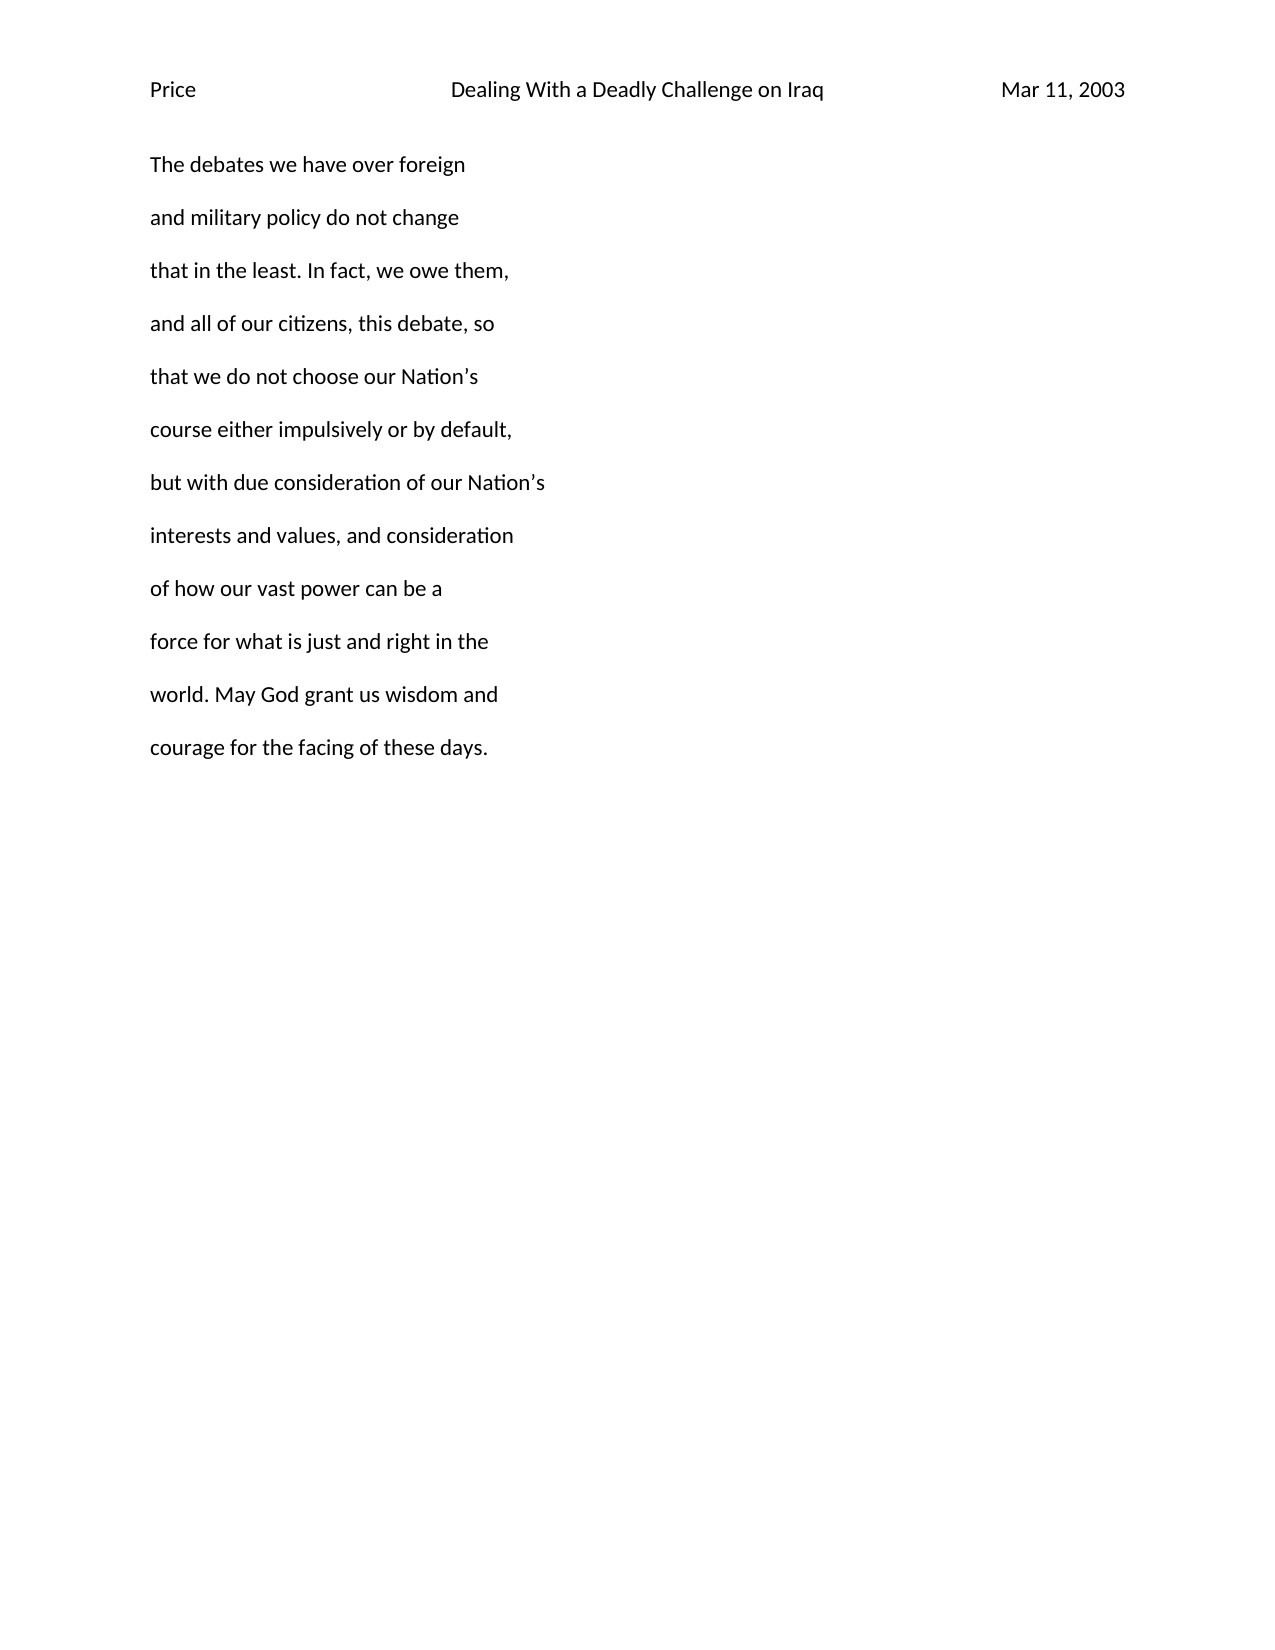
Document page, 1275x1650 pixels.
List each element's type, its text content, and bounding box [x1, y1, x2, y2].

text world. May God grant us wisdom and [150, 680, 1125, 708]
text courage for the facing of these days. [150, 733, 1125, 761]
text interests and values, and consideration [150, 521, 1125, 549]
text of how our vast power can be a [150, 574, 1125, 602]
text The debates we have over foreign [150, 150, 1125, 178]
text but with due consideration of our Nation’s [150, 468, 1125, 496]
text that we do not choose our Nation’s [150, 362, 1125, 390]
text and all of our citizens, this debate, so [150, 309, 1125, 337]
text and military policy do not change [150, 203, 1125, 231]
text that in the least. In fact, we owe them, [150, 256, 1125, 284]
text force for what is just and right in the [150, 627, 1125, 655]
text course either impulsively or by default, [150, 415, 1125, 443]
